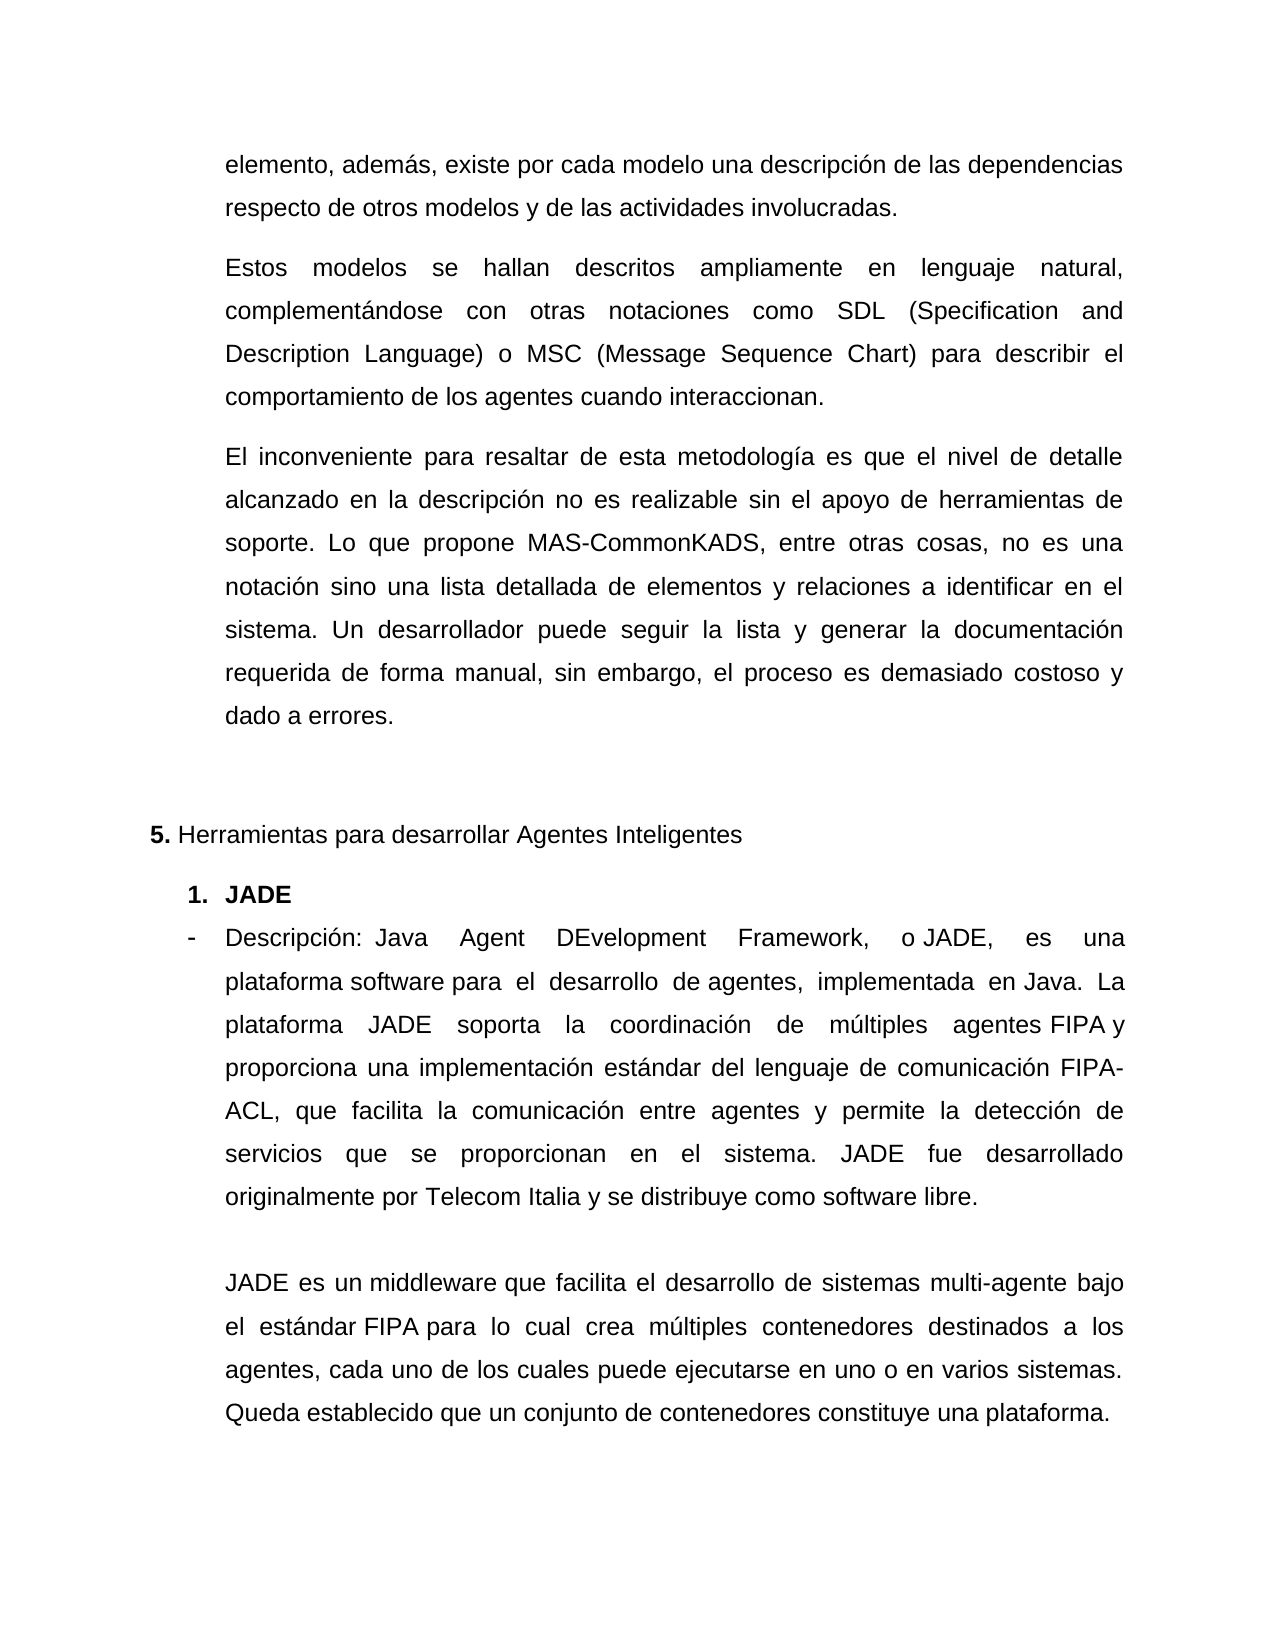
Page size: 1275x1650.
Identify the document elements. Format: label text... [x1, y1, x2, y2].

text 5. Herramientas para desarrollar Agentes Inteligentes [150, 820, 1125, 849]
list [187, 150, 1125, 222]
list Descripción: Java Agent DEvelopment Framework, o JADE, es una plataforma software para el desarrollo de agentes, implementada en Java. La plataforma JADE soporta la coordinación de múltiples agentes FIPA y proporciona una implementación estándar del lenguaje de comunicación FIPA-ACL, que facilita la comunicación entre agentes y permite la detección de servicios que se proporcionan en el sistema. JADE fue desarrollado originalmente por Telecom Italia y se distribuye como software libre. [187, 923, 1125, 1211]
list JADE es un middleware que facilita el desarrollo de sistemas multi-agente bajo el estándar FIPA para lo cual crea múltiples contenedores destinados a los agentes, cada uno de los cuales puede ejecutarse en uno o en varios sistemas. Queda establecido que un conjunto de contenedores constituye una plataforma. [225, 1268, 1125, 1427]
text Estos modelos se hallan descritos ampliamente en lenguaje natural, complementándose con otras notaciones como SDL (Specification and Description Language) o MSC (Message Sequence Chart) para describir el comportamiento de los agentes cuando interaccionan. [225, 253, 1125, 411]
text El inconveniente para resaltar de esta metodología es que el nivel de detalle alcanzado en la descripción no es realizable sin el apoyo de herramientas de soporte. Lo que propone MAS-CommonKADS, entre otras cosas, no es una notación sino una lista detallada de elementos y relaciones a identificar en el sistema. Un desarrollador puede seguir la lista y generar la documentación requerida de forma manual, sin embargo, el proceso es demasiado costoso y dado a errores. [225, 442, 1125, 729]
list JADE [187, 880, 1125, 909]
